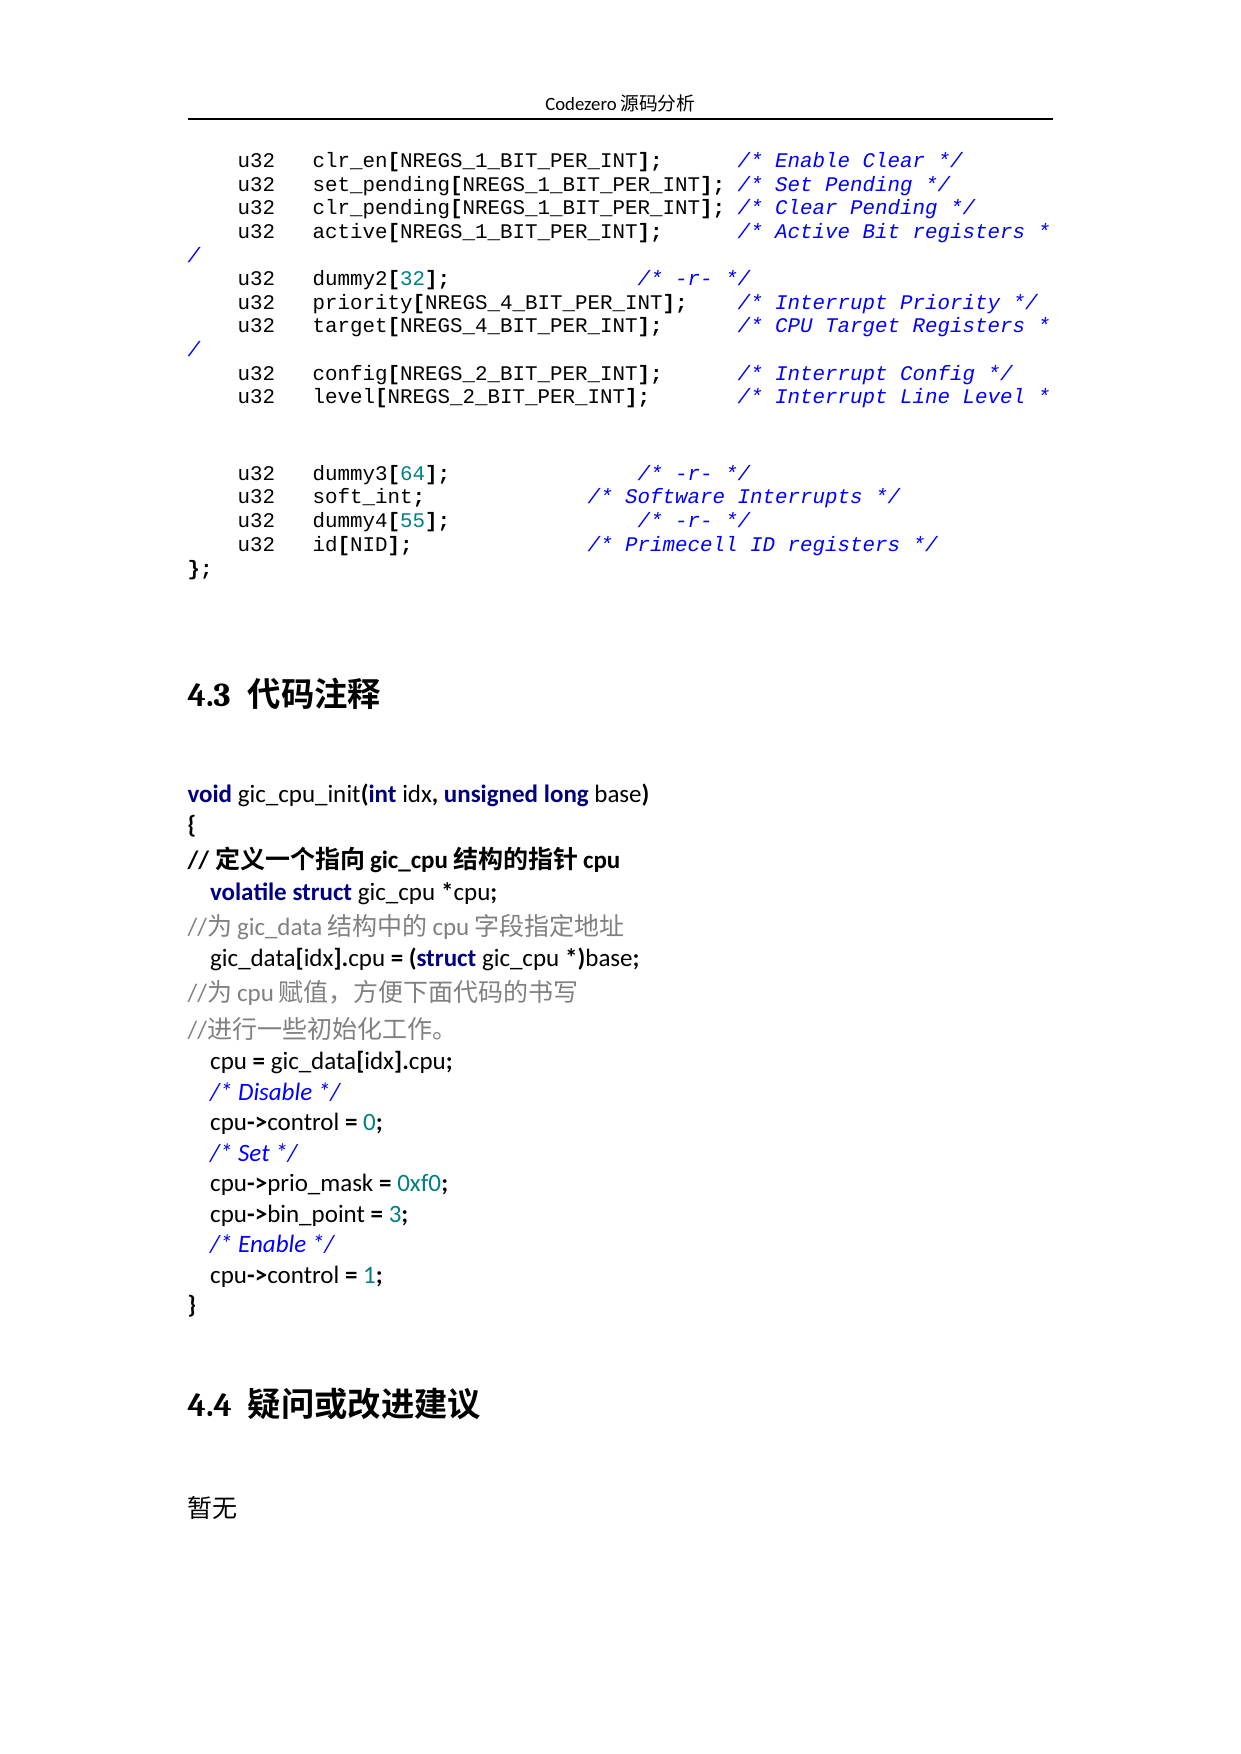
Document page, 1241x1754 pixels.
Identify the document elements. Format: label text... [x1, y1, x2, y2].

text 暂无 [187, 1488, 1053, 1524]
text void gic_cpu_init(int idx, unsigned long base) { // 定义一个指向gic_cpu结构的指针cpu volatile struct gic_cpu *cpu; //为gic_data结构中的cpu字段指定地址 gic_data[idx].cpu = (struct gic_cpu *)base; //为cpu赋值，方便下面代码的书写 [187, 778, 1053, 1009]
subtitle 疑问或改进建议 [187, 1378, 1053, 1426]
text //进行一些初始化工作。 cpu = gic_data[idx].cpu; /* Disable */ cpu->control = 0; /* Set */ cpu->prio_mask = 0xf0; cpu->bin_point = 3; /* Enable */ cpu->control = 1; } [187, 1009, 1053, 1320]
text u32 dummy3[64]; /* -r- */ u32 soft_int; /* Software Interrupts */ u32 dummy4[55]; /* -r- */ u32 id[NID]; /* Primecell ID registers */ }; [187, 439, 1053, 581]
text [187, 150, 1053, 410]
subtitle 代码注释 [187, 668, 1053, 716]
